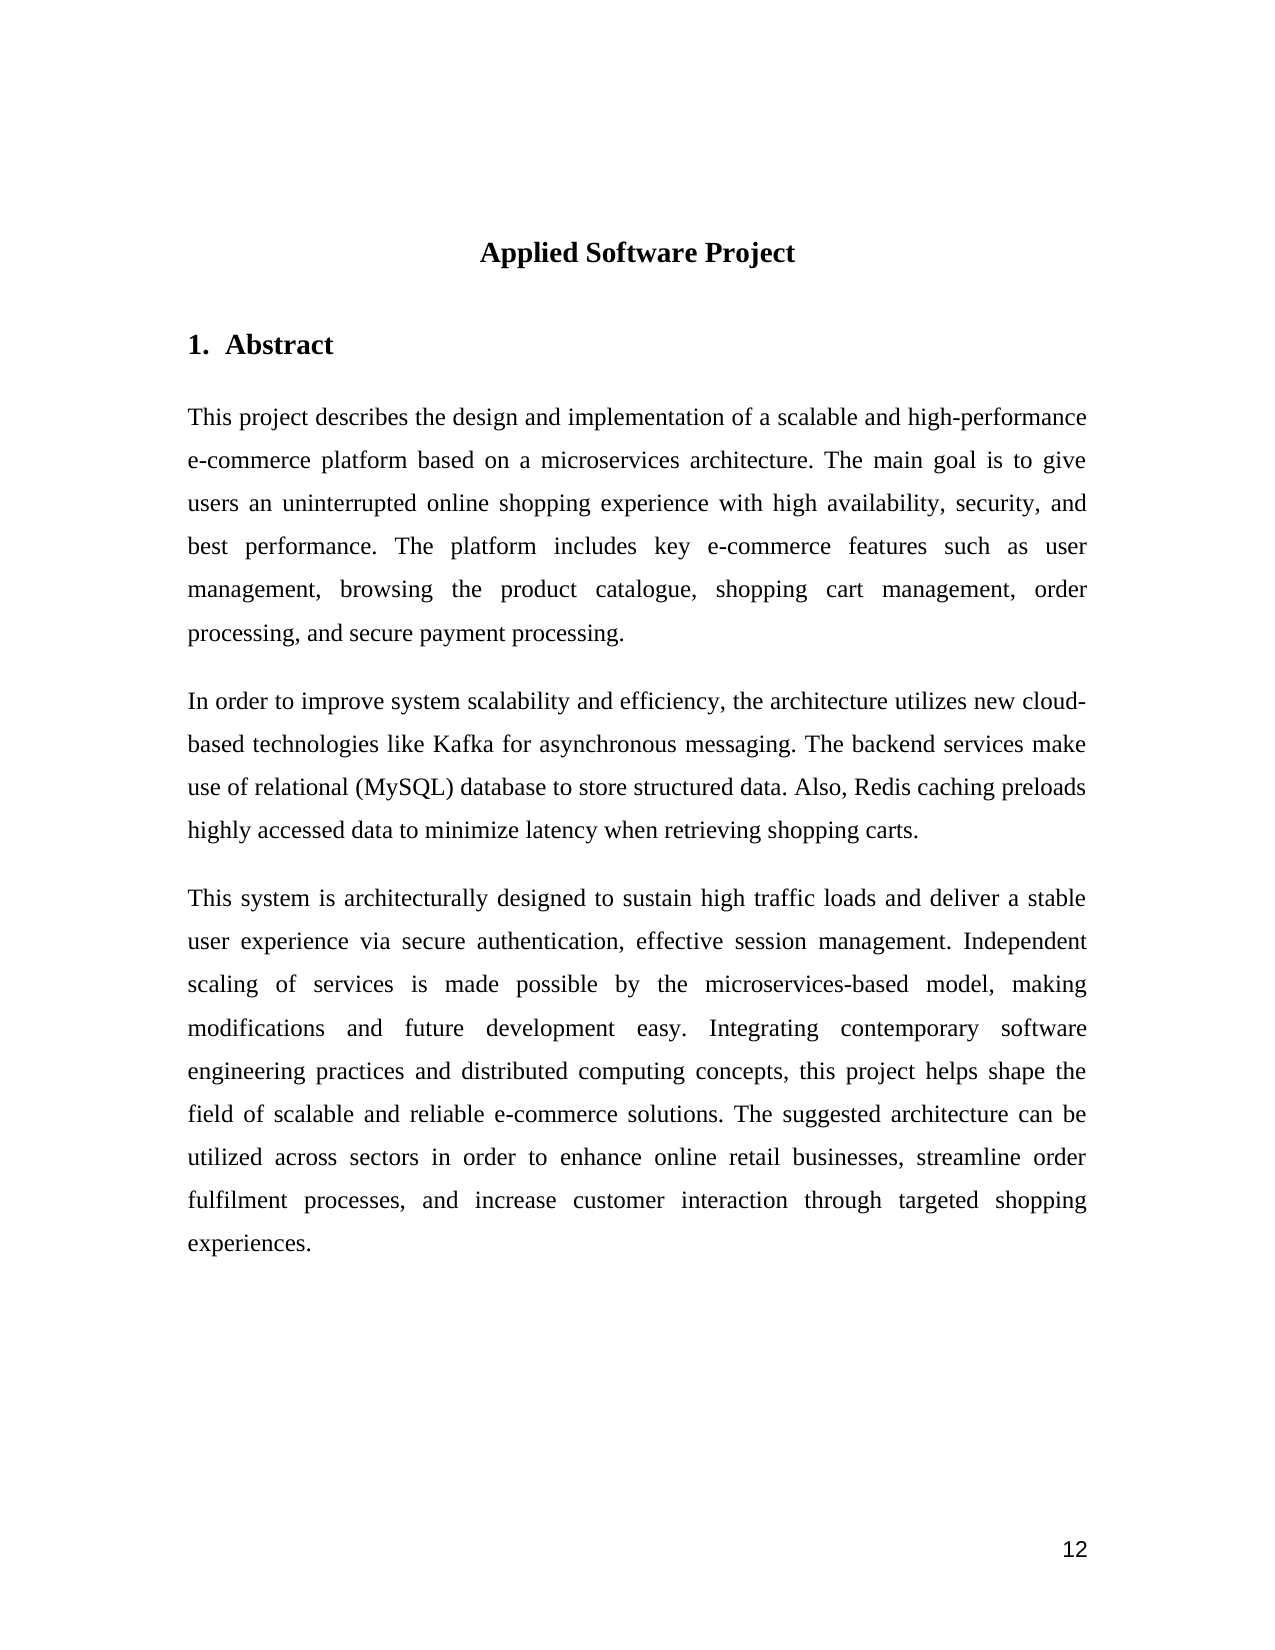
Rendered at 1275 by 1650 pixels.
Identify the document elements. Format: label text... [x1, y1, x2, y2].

text This project describes the design and implementation of a scalable and high-performance e-commerce platform based on a microservices architecture. The main goal is to give users an uninterrupted online shopping experience with high availability, security, and best performance. The platform includes key e-commerce features such as user management, browsing the product catalogue, shopping cart management, order processing, and secure payment processing. [187, 402, 1087, 646]
subtitle Abstract [187, 327, 1087, 360]
subtitle Applied Software Project [187, 235, 1087, 268]
text In order to improve system scalability and efficiency, the architecture utilizes new cloud-based technologies like Kafka for asynchronous messaging. The backend services make use of relational (MySQL) database to store structured data. Also, Redis caching preloads highly accessed data to minimize latency when retrieving shopping carts. [187, 686, 1087, 844]
text This system is architecturally designed to sustain high traffic loads and deliver a stable user experience via secure authentication, effective session management. Independent scaling of services is made possible by the microservices-based model, making modifications and future development easy. Integrating contemporary software engineering practices and distributed computing concepts, this project helps shape the field of scalable and reliable e-commerce solutions. The suggested architecture can be utilized across sectors in order to enhance online retail businesses, streamline order fulfilment processes, and increase customer interaction through targeted shopping experiences. [187, 883, 1087, 1257]
